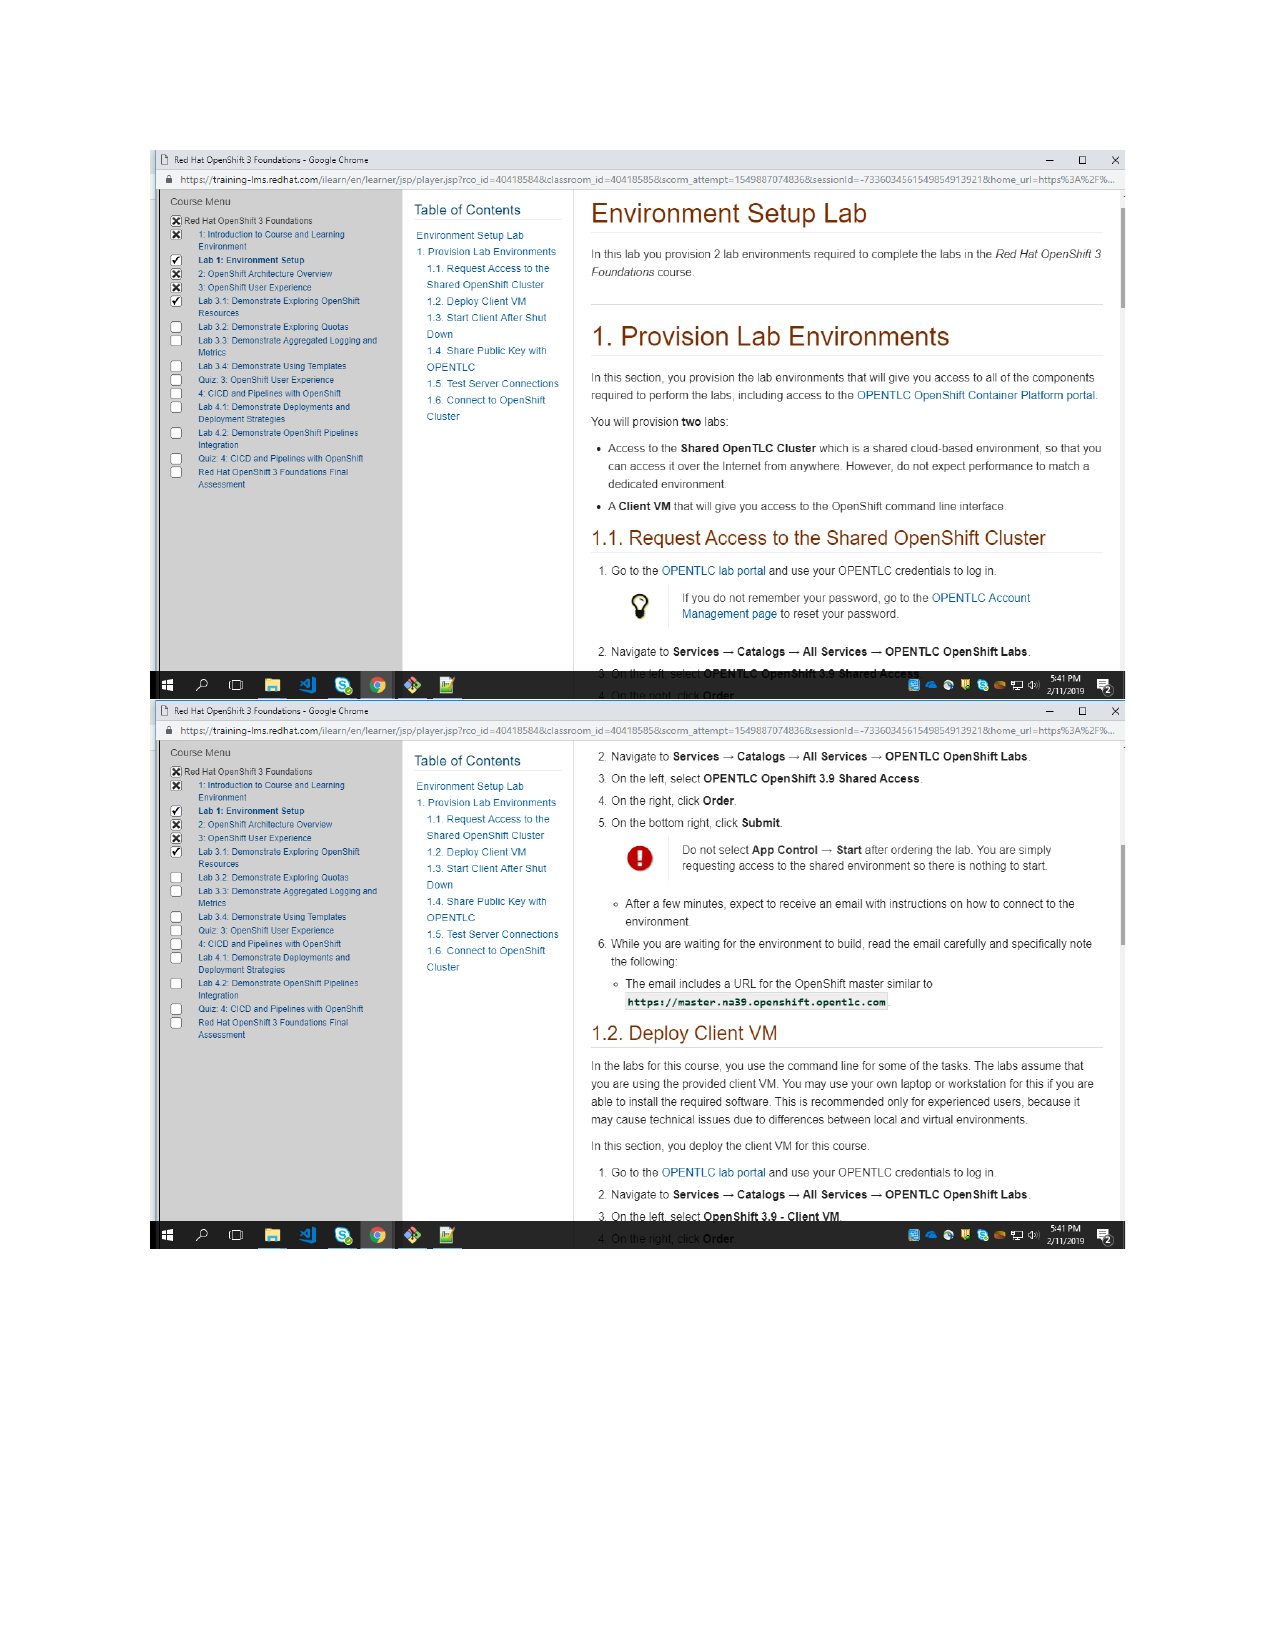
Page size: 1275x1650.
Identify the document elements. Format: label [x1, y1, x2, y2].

picture [150, 700, 1125, 1249]
picture [150, 150, 1125, 699]
